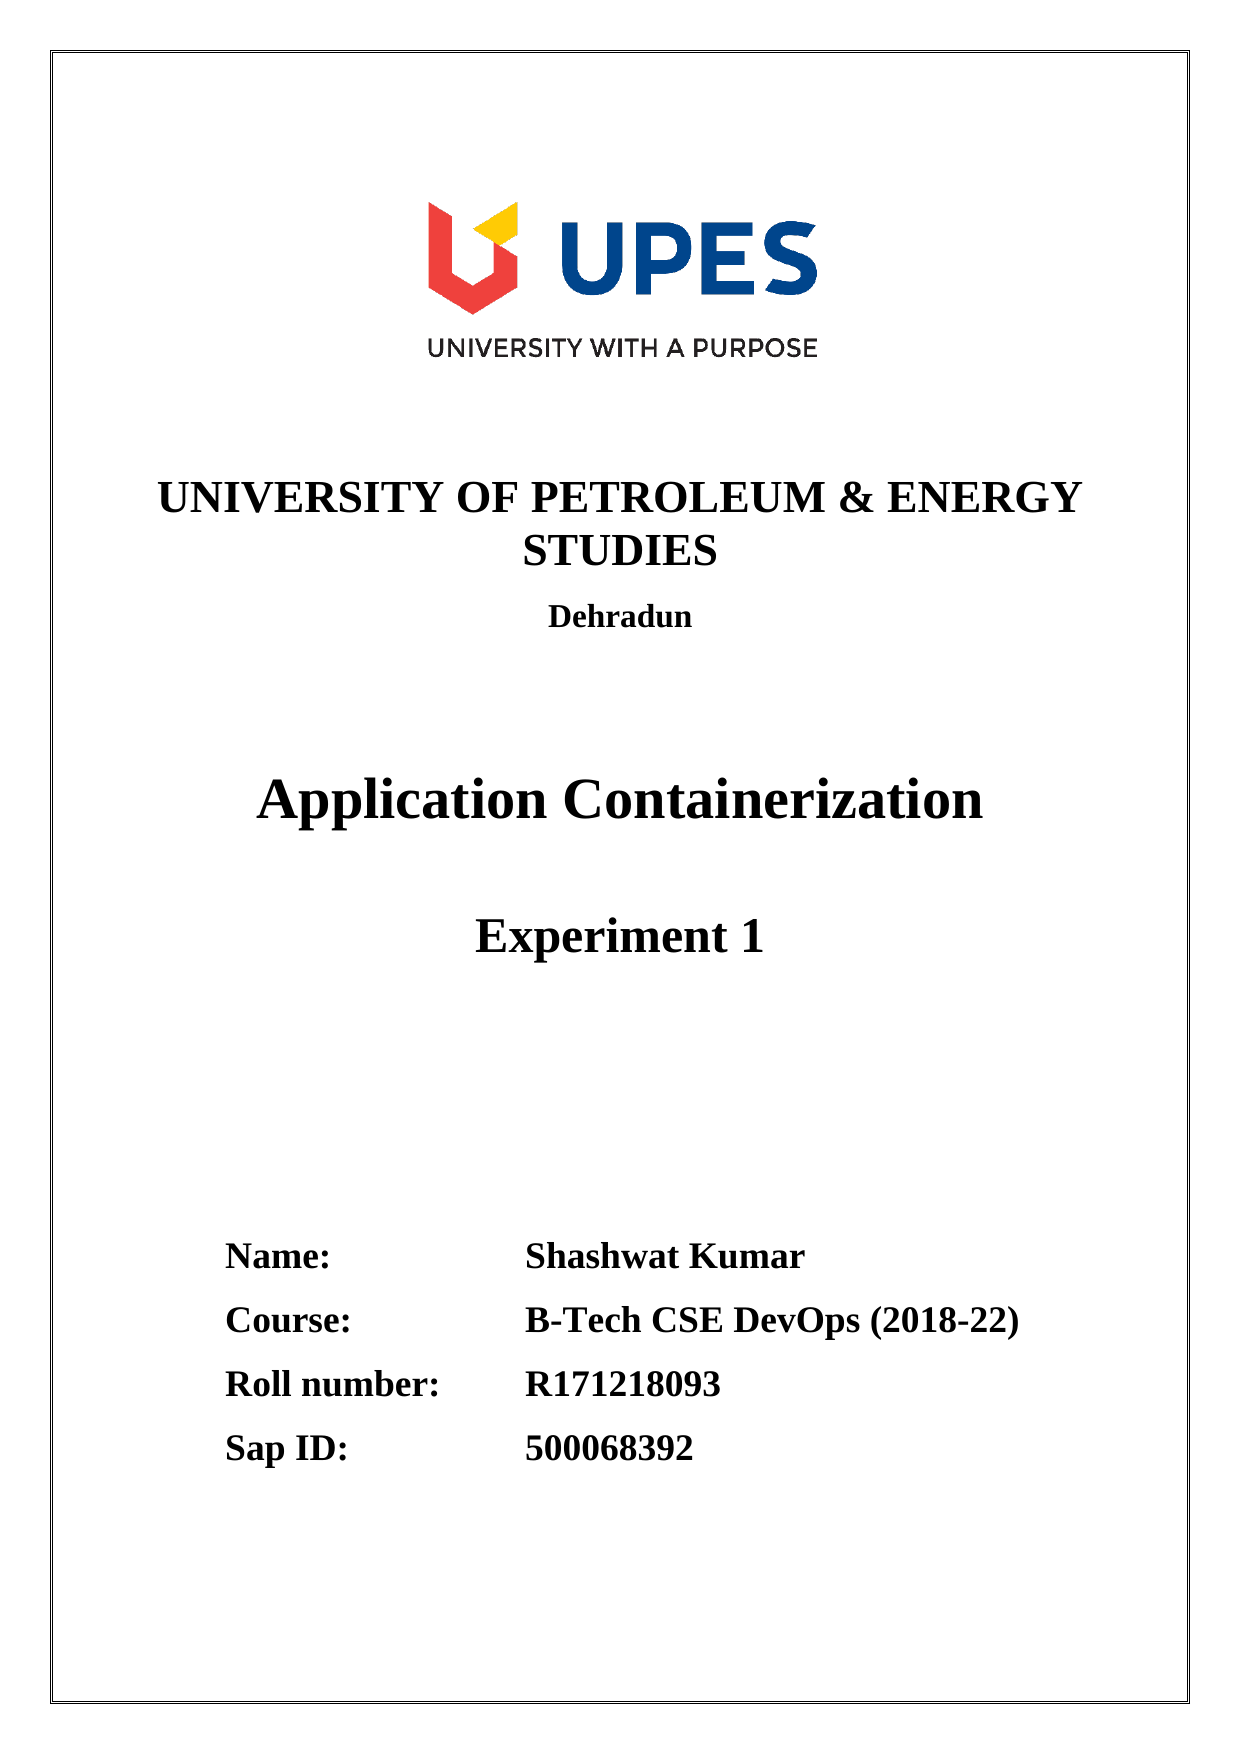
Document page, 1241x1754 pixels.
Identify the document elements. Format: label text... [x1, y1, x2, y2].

text Roll number: R171218093 [150, 1362, 1090, 1405]
text UNIVERSITY OF PETROLEUM & ENERGY STUDIES [150, 470, 1090, 575]
text Application Containerization [150, 764, 1090, 831]
text Name: Shashwat Kumar [150, 1234, 1090, 1277]
text Course: B-Tech CSE DevOps (2018-22) [150, 1298, 1090, 1341]
text Dehradun [150, 596, 1090, 634]
picture [412, 187, 828, 372]
text Experiment 1 [150, 906, 1090, 964]
text Sap ID: 500068392 [150, 1426, 1090, 1469]
